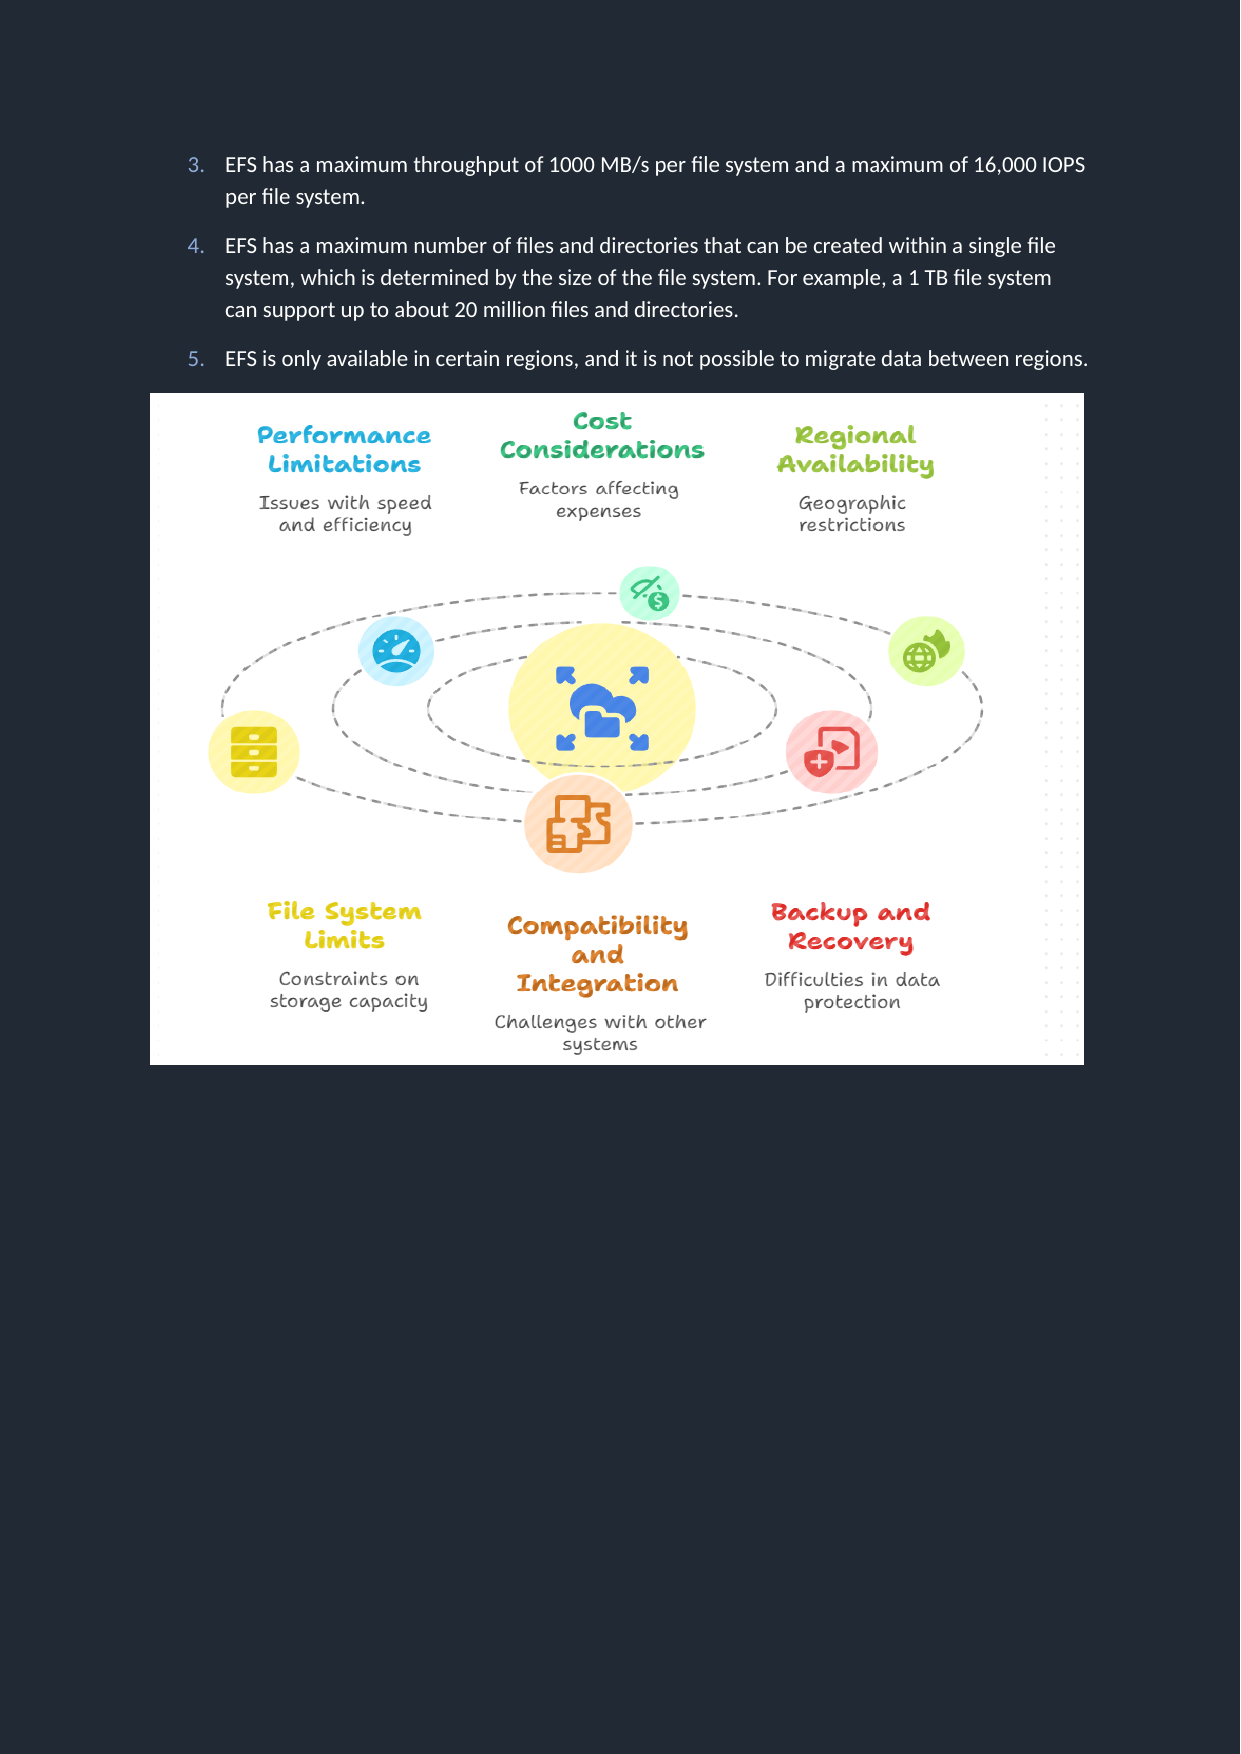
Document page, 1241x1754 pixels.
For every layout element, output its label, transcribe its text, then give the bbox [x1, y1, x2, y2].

list EFS is only available in certain regions, and it is not possible to migrate data between regions. [187, 344, 1090, 372]
list EFS has a maximum throughput of 1000 MB/s per file system and a maximum of 16,000 IOPS per file system. [187, 150, 1090, 210]
picture [150, 393, 1084, 1065]
list EFS has a maximum number of files and directories that can be created within a single file system, which is determined by the size of the file system. For example, a 1 TB file system can support up to about 20 million files and directories. [187, 231, 1090, 323]
